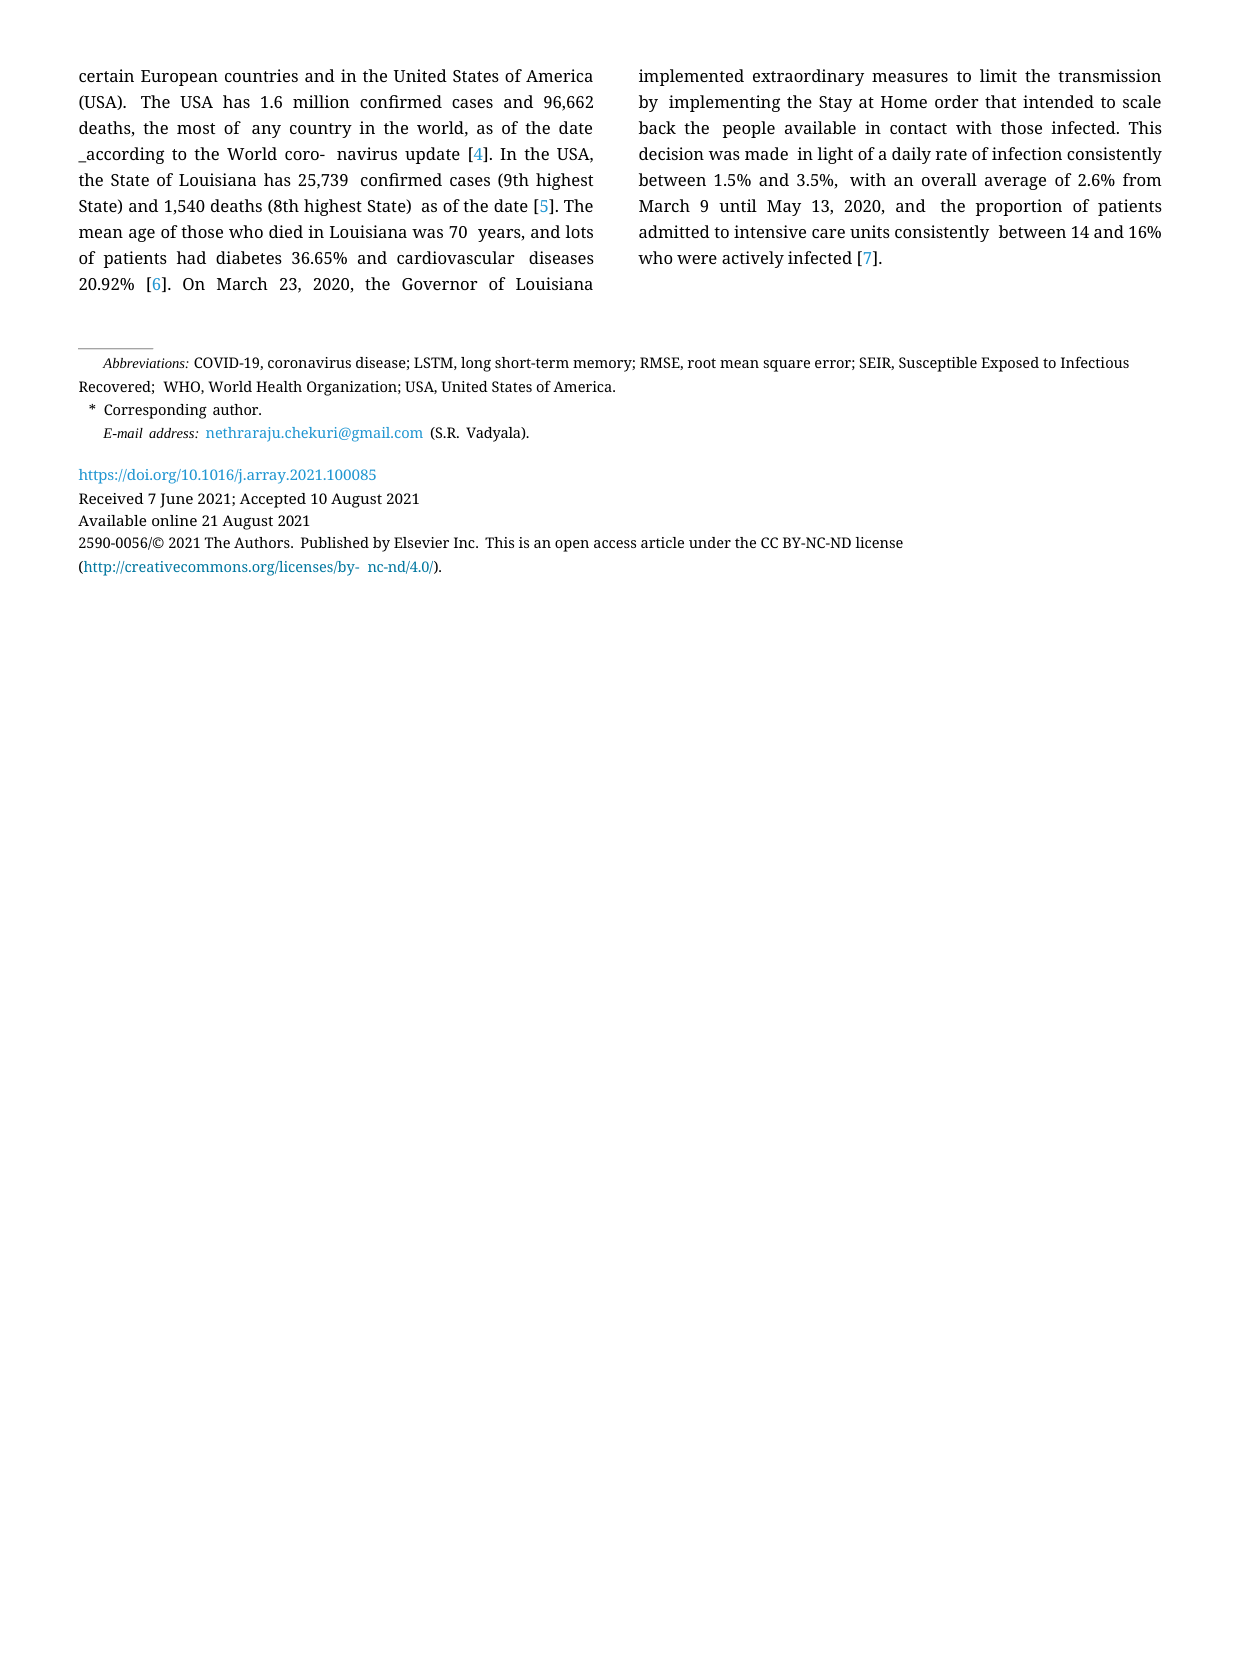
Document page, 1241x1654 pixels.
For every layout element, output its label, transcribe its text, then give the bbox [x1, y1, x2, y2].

picture [120, 561, 124, 574]
picture [274, 561, 278, 574]
picture [409, 562, 415, 569]
text certain European countries and in the United States of America (USA). The USA has 1.6 million confirmed cases and 96,662 deaths, the most of any country in the world, as of the date _according to the World coro- navirus update [4]. In the USA, the State of Louisiana has 25,739 confirmed cases (9th highest State) and 1,540 deaths (8th highest State) as of the date [5]. The mean age of those who died in Louisiana was 70 years, and lots of patients had diabetes 36.65% and cardiovascular diseases 20.92% [6]. On March 23, 2020, the Governor of Louisiana implemented extraordinary measures to limit the transmission by implementing the Stay at Home order that intended to scale back the people available in contact with those infected. This decision was made in light of a daily rate of infection consistently between 1.5% and 3.5%, with an overall average of 2.6% from March 9 until May 13, 2020, and the proportion of patients admitted to intensive care units consistently between 14 and 16% who were actively infected [7]. [638, 64, 1162, 269]
text Available online 21 August 2021 [78, 513, 1173, 529]
text https://doi.org/10.1016/j.array.2021.100085 Received 7 June 2021; Accepted 10 August 2021 [78, 465, 433, 509]
text 2590-0056/© 2021 The Authors. Published by Elsevier Inc. This is an open access article under the CC BY-NC-ND license (http://creativecommons.org/licenses/by- nc-nd/4.0/). [78, 533, 1162, 577]
picture [405, 561, 409, 574]
text E-mail address: nethraraju.chekuri@gmail.com (S.R. Vadyala). [103, 423, 1173, 443]
picture [347, 564, 354, 576]
picture [429, 561, 433, 574]
text certain European countries and in the United States of America (USA). The USA has 1.6 million confirmed cases and 96,662 deaths, the most of any country in the world, as of the date _according to the World coro- navirus update [4]. In the USA, the State of Louisiana has 25,739 confirmed cases (9th highest State) and 1,540 deaths (8th highest State) as of the date [5]. The mean age of those who died in Louisiana was 70 years, and lots of patients had diabetes 36.65% and cardiovascular diseases 20.92% [6]. On March 23, 2020, the Governor of Louisiana implemented extraordinary measures to limit the transmission by implementing the Stay at Home order that intended to scale back the people available in contact with those infected. This decision was made in light of a daily rate of infection consistently between 1.5% and 3.5%, with an overall average of 2.6% from March 9 until May 13, 2020, and the proportion of patients admitted to intensive care units consistently between 14 and 16% who were actively infected [7]. [78, 64, 594, 296]
picture [327, 564, 332, 572]
text Abbreviations: COVID-19, coronavirus disease; LSTM, long short-term memory; RMSE, root mean square error; SEIR, Susceptible Exposed to Infectious Recovered; WHO, World Health Organization; USA, United States of America. [78, 353, 1173, 396]
picture [333, 561, 338, 574]
picture [116, 561, 120, 574]
text * Corresponding author. [89, 400, 1173, 420]
